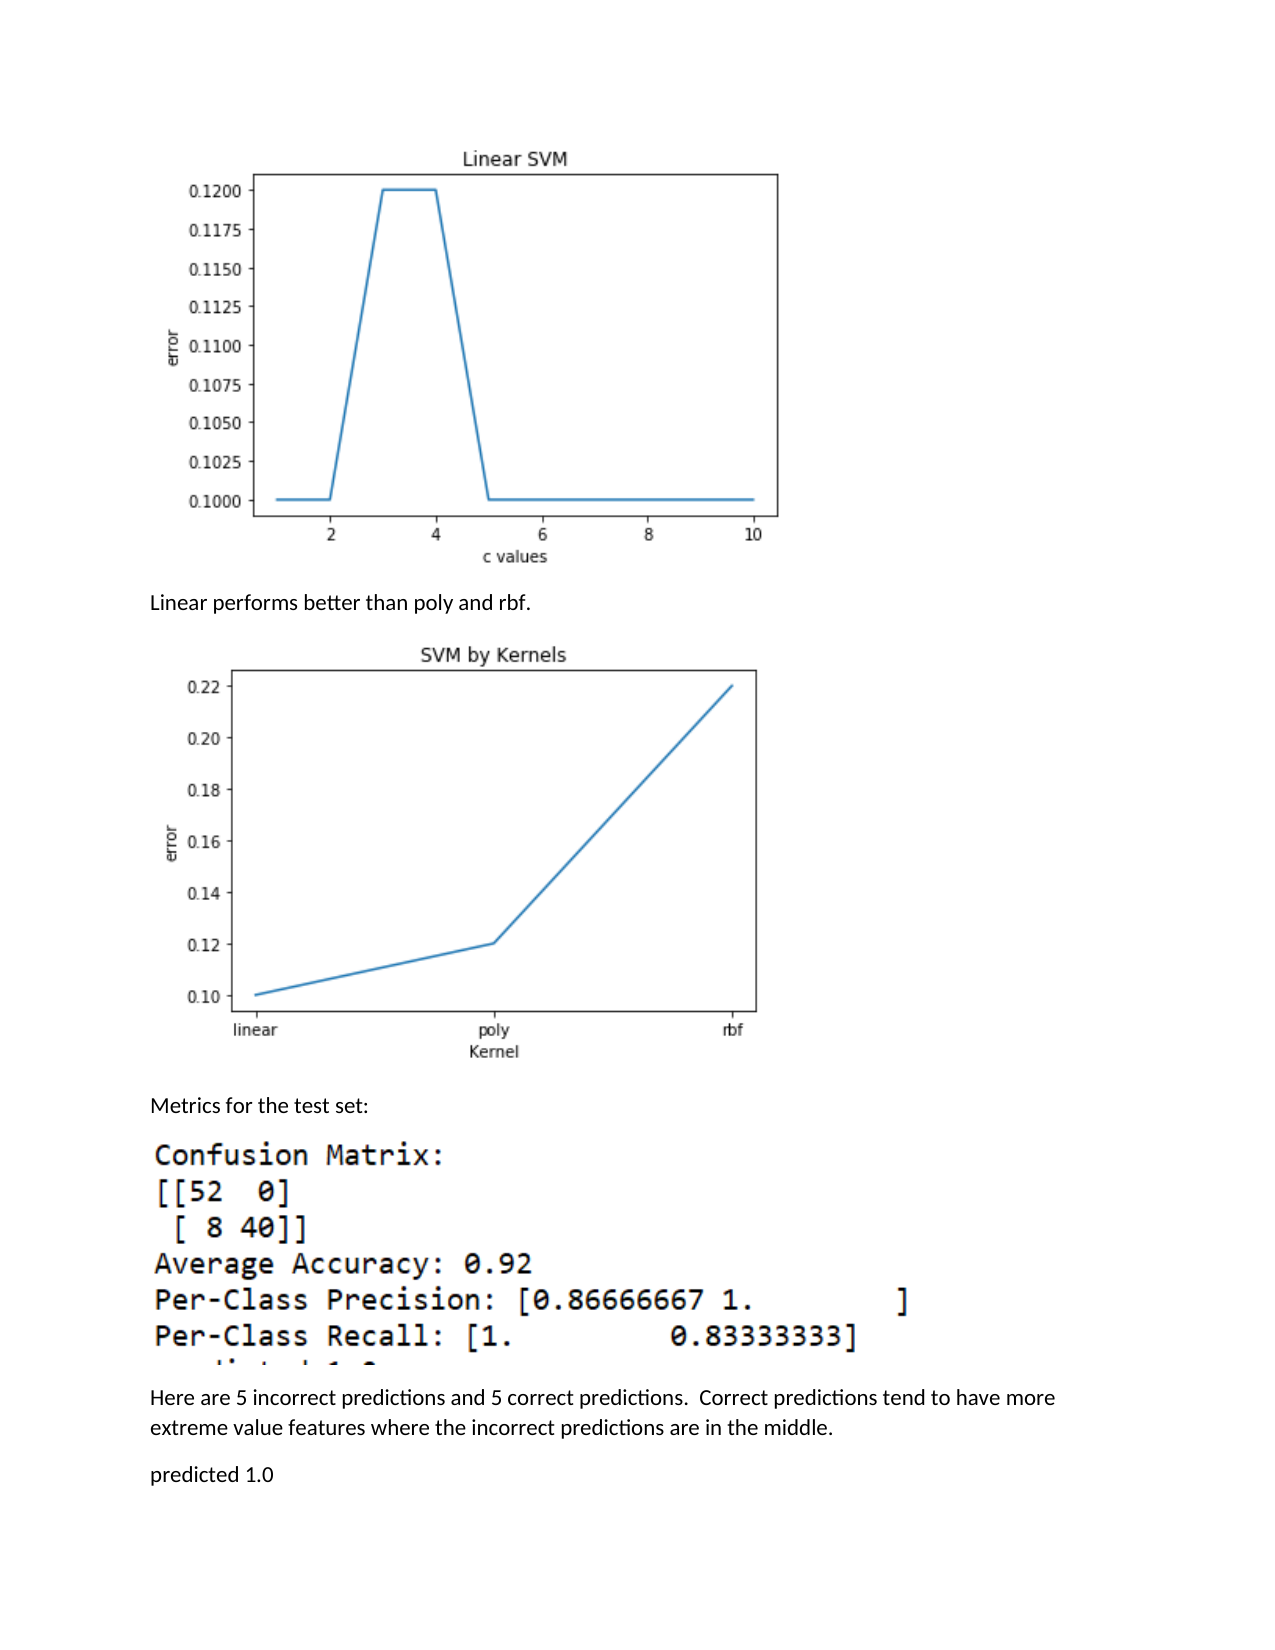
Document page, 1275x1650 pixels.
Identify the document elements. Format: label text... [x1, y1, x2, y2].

text Metrics for the test set: [150, 1091, 1125, 1119]
text predicted 1.0 [150, 1460, 1125, 1488]
picture [150, 634, 775, 1072]
picture [150, 1137, 944, 1365]
text Linear performs better than poly and rbf. [150, 588, 1125, 616]
picture [150, 150, 810, 569]
text Here are 5 incorrect predictions and 5 correct predictions. Correct predictions tend to have more extreme value features where the incorrect predictions are in the middle. [150, 1383, 1125, 1441]
